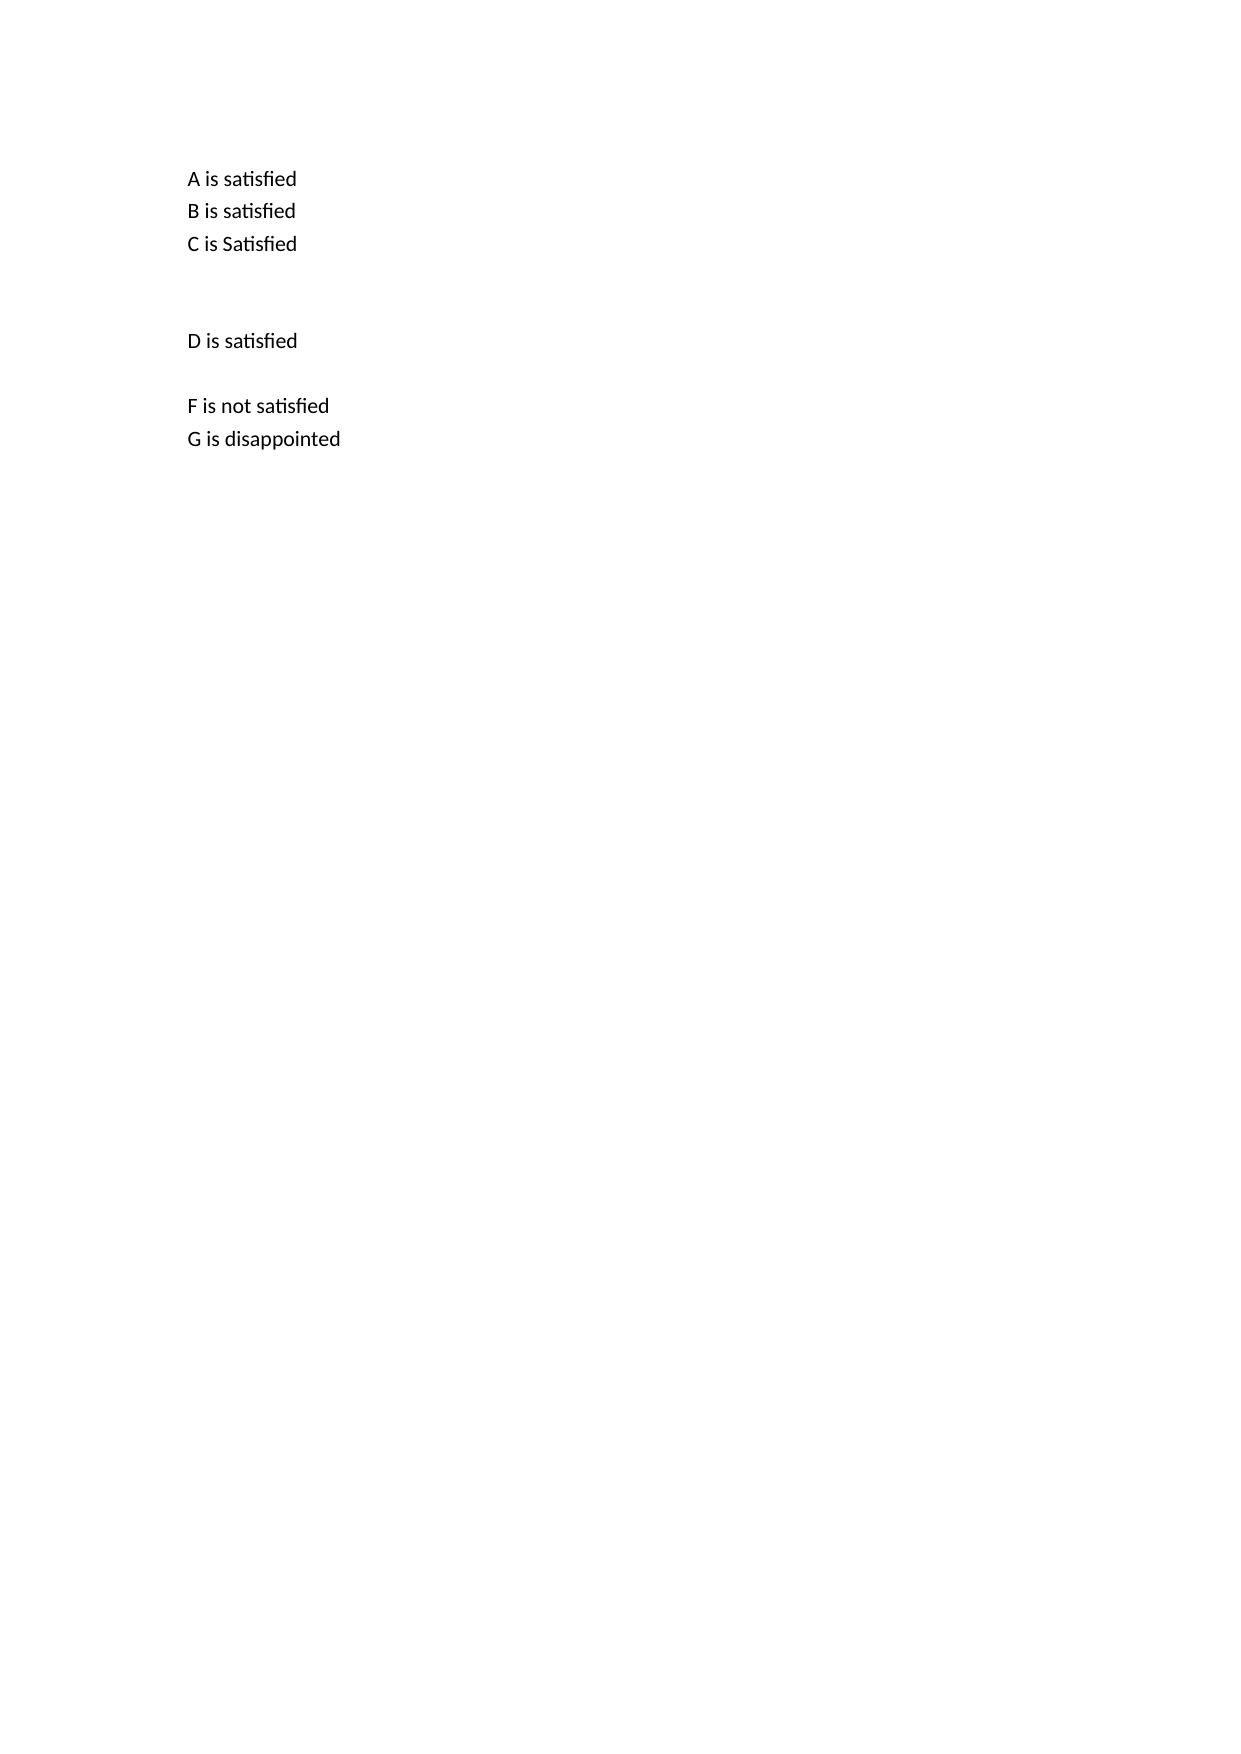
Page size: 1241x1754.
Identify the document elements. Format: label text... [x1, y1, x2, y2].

text C is Satisfied [187, 227, 1053, 259]
text A is satisfied [187, 162, 1053, 194]
text D is satisfied [187, 324, 1053, 357]
text B is satisfied [187, 194, 1053, 227]
text F is not satisfied [187, 389, 1053, 422]
text G is disappointed [187, 422, 1053, 454]
